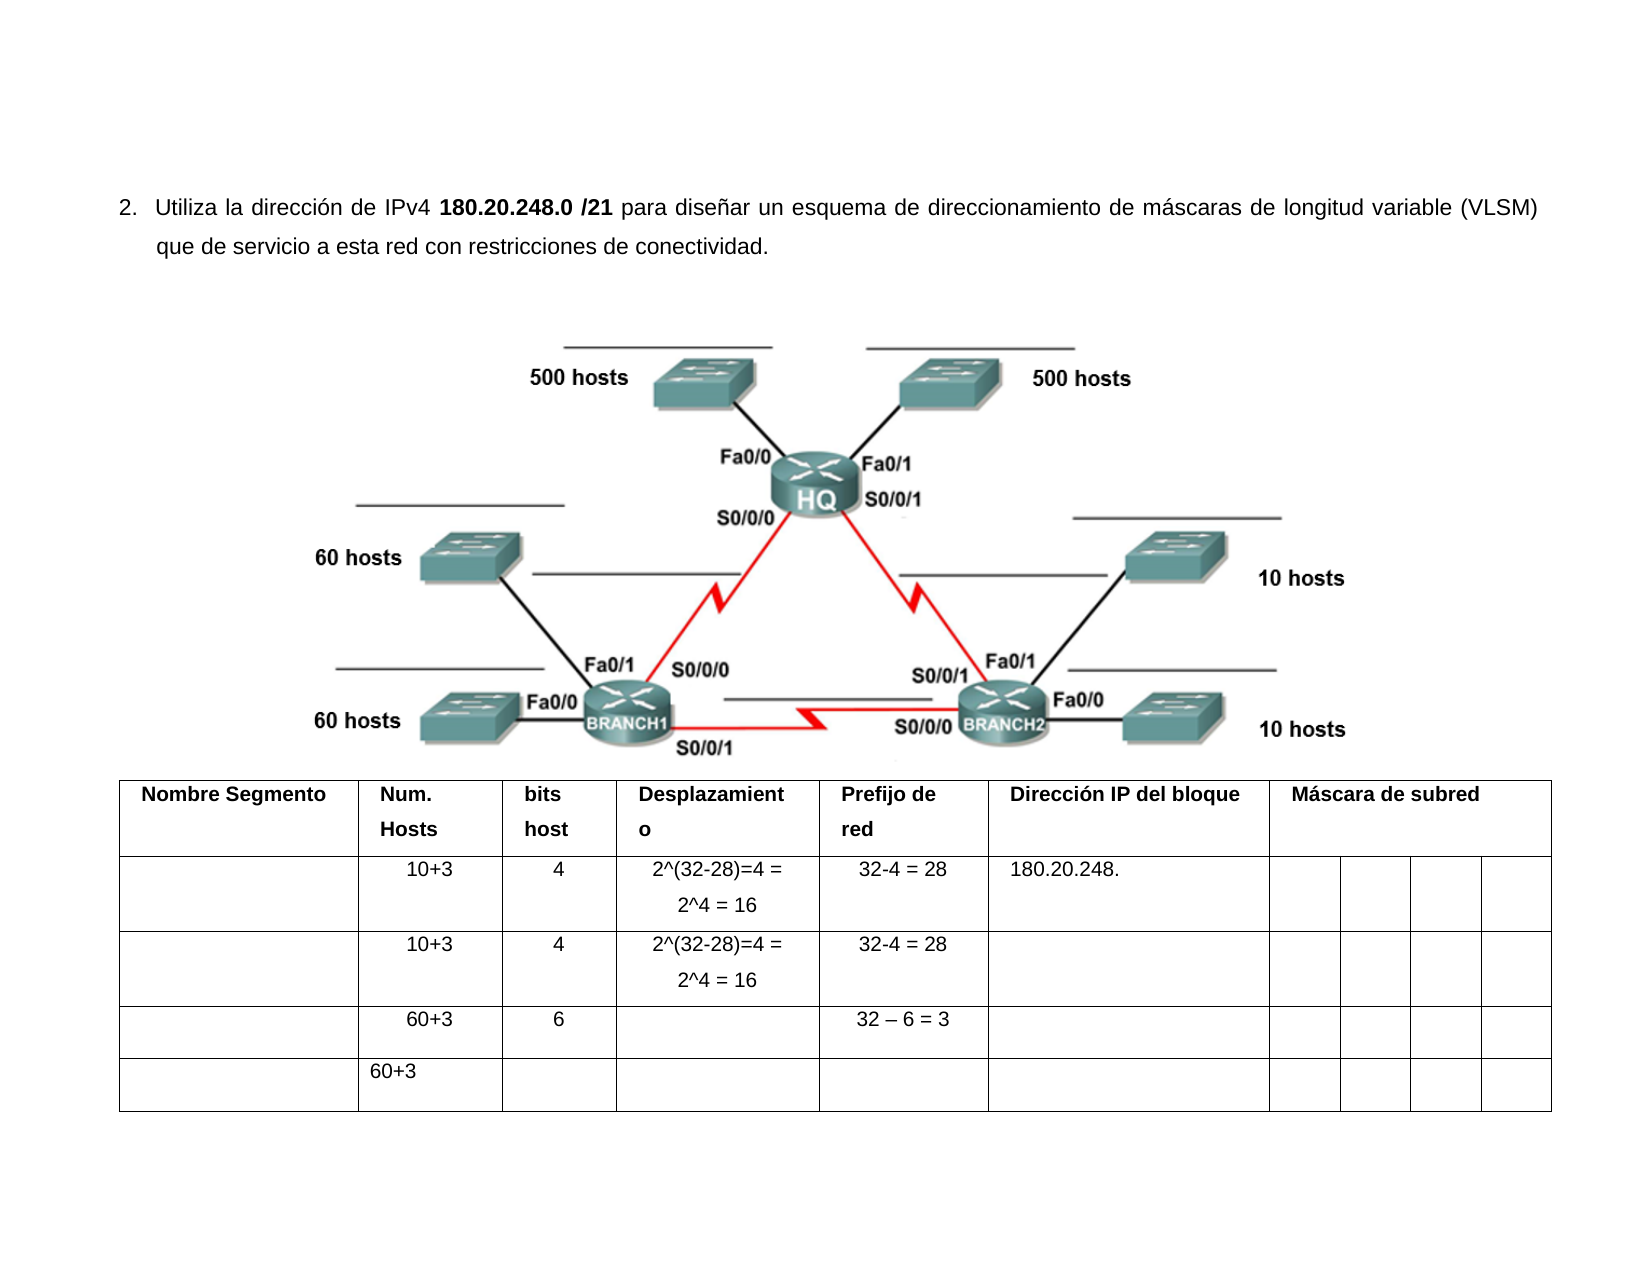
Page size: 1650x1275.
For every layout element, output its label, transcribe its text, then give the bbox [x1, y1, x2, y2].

table_header Num. Hosts [359, 781, 502, 856]
table_cell [617, 1059, 819, 1111]
table_header Nombre Segmento [120, 781, 358, 856]
table_header bits host [503, 781, 616, 856]
table_cell [120, 1007, 358, 1058]
table_cell [503, 1059, 616, 1111]
table_cell [1341, 932, 1410, 1006]
table_cell [820, 1059, 988, 1111]
table_cell 10+3 [359, 857, 502, 931]
table_cell [120, 857, 358, 931]
table_header Dirección IP del bloque [989, 781, 1269, 856]
table_cell [1482, 1059, 1551, 1111]
table_cell [1341, 1007, 1410, 1058]
table_cell [1411, 857, 1481, 931]
table_header Desplazamiento [617, 781, 819, 856]
table_cell 60+3 [359, 1007, 502, 1058]
table_header Prefijo de red [820, 781, 988, 856]
table_cell 180.20.248. [989, 857, 1269, 931]
list Utiliza la dirección de IPv4 180.20.248.0 /21 para diseñar un esquema de direccionamiento de máscaras de longitud variable (VLSM) que de servicio a esta red con restricciones de conectividad. [119, 194, 1540, 259]
table_cell [1270, 932, 1340, 1006]
table_cell [1341, 857, 1410, 931]
table_cell [989, 932, 1269, 1006]
table_cell [1411, 1007, 1481, 1058]
table_cell 6 [503, 1007, 616, 1058]
table_cell [1482, 857, 1551, 931]
picture [301, 344, 1357, 766]
table_cell [617, 1007, 819, 1058]
table_cell 4 [503, 857, 616, 931]
table_cell [989, 1059, 1269, 1111]
table_cell 32-4 = 28 [820, 857, 988, 931]
table_cell [1341, 1059, 1410, 1111]
table_cell [1482, 1007, 1551, 1058]
table_header Máscara de subred [1270, 781, 1551, 856]
table_cell 32-4 = 28 [820, 932, 988, 1006]
table_cell 32 – 6 = 3 [820, 1007, 988, 1058]
table_cell [1411, 1059, 1481, 1111]
table_cell 2^(32-28)=4 = 2^4 = 16 [617, 932, 819, 1006]
table_cell 10+3 [359, 932, 502, 1006]
table_cell [1270, 857, 1340, 931]
table_cell [1482, 932, 1551, 1006]
table_cell 4 [503, 932, 616, 1006]
table_cell [1411, 932, 1481, 1006]
table_cell [120, 1059, 358, 1111]
table_cell 2^(32-28)=4 = 2^4 = 16 [617, 857, 819, 931]
table_cell 60+3 [359, 1059, 502, 1111]
table_cell [1270, 1007, 1340, 1058]
table_cell [1270, 1059, 1340, 1111]
table_cell [120, 932, 358, 1006]
table_cell [989, 1007, 1269, 1058]
